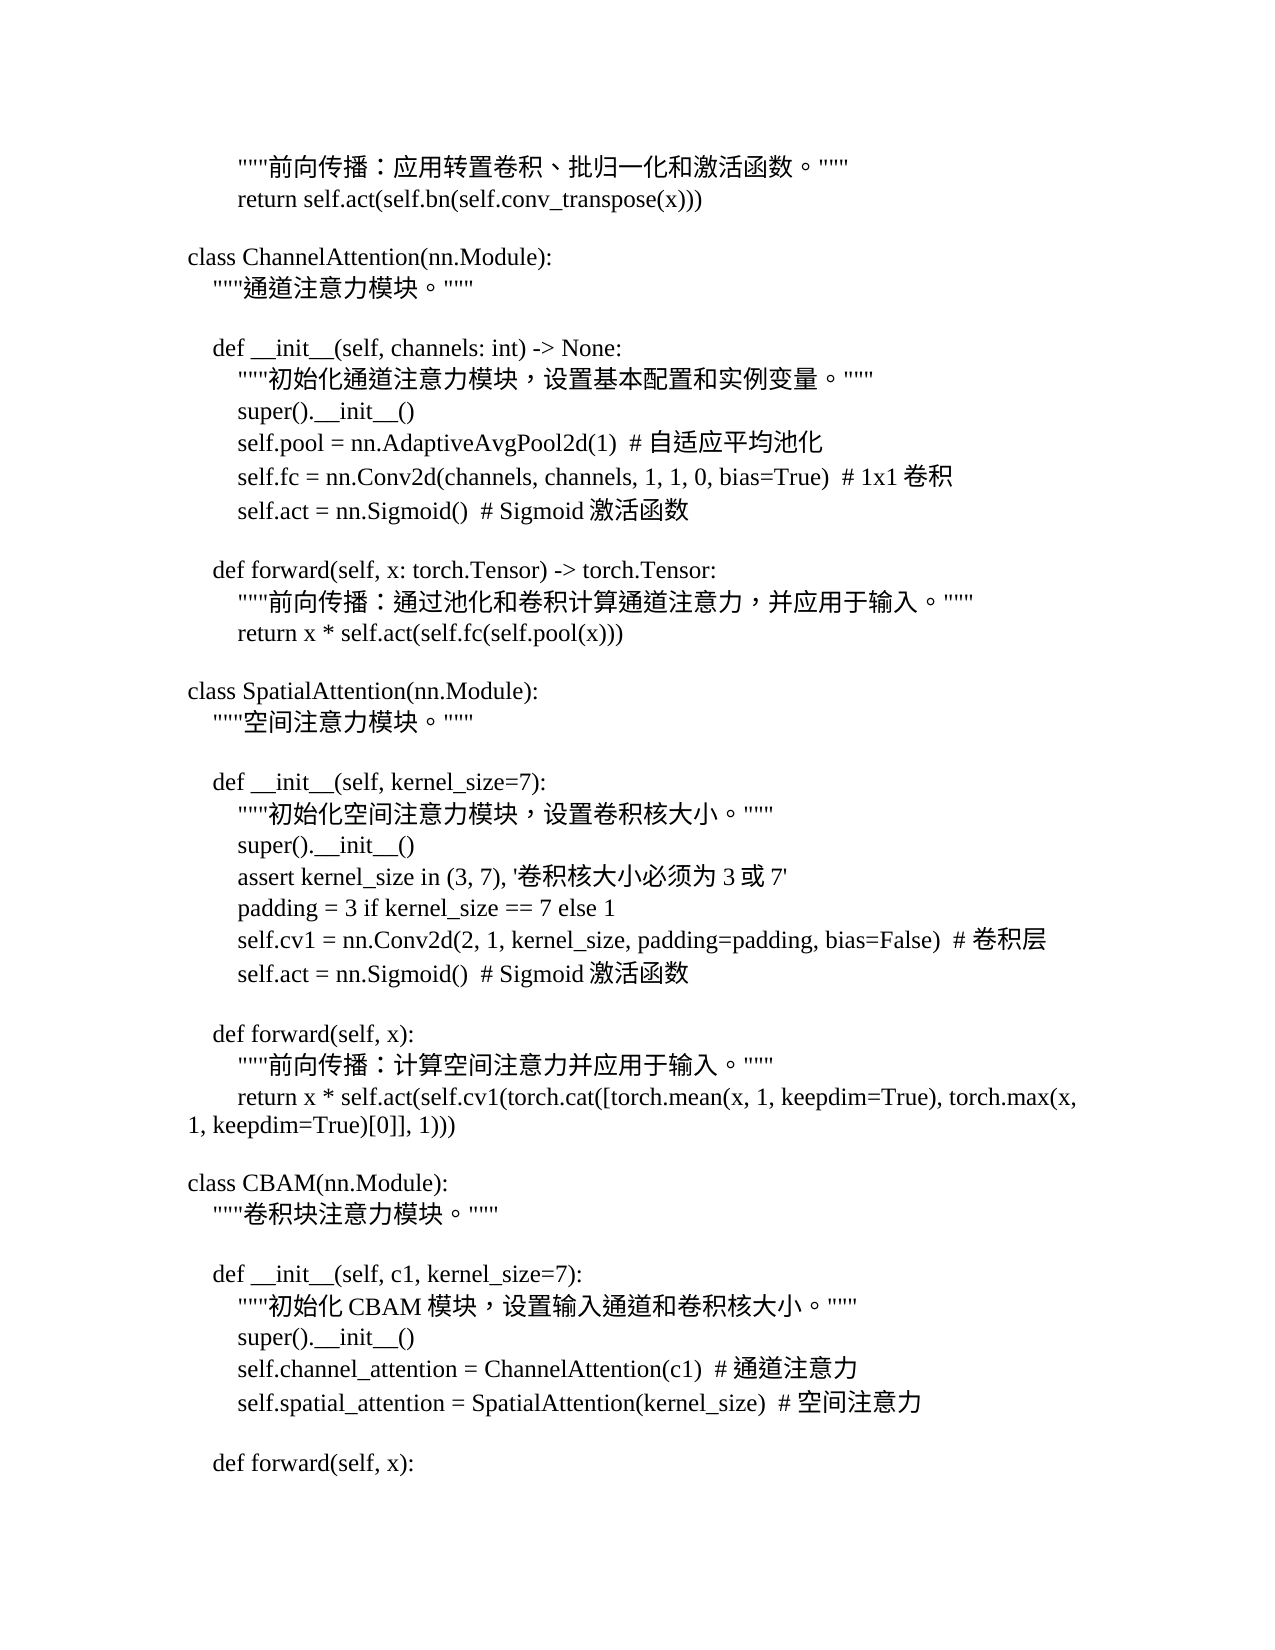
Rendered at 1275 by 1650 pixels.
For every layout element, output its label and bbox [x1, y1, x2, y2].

text [187, 150, 1087, 1477]
